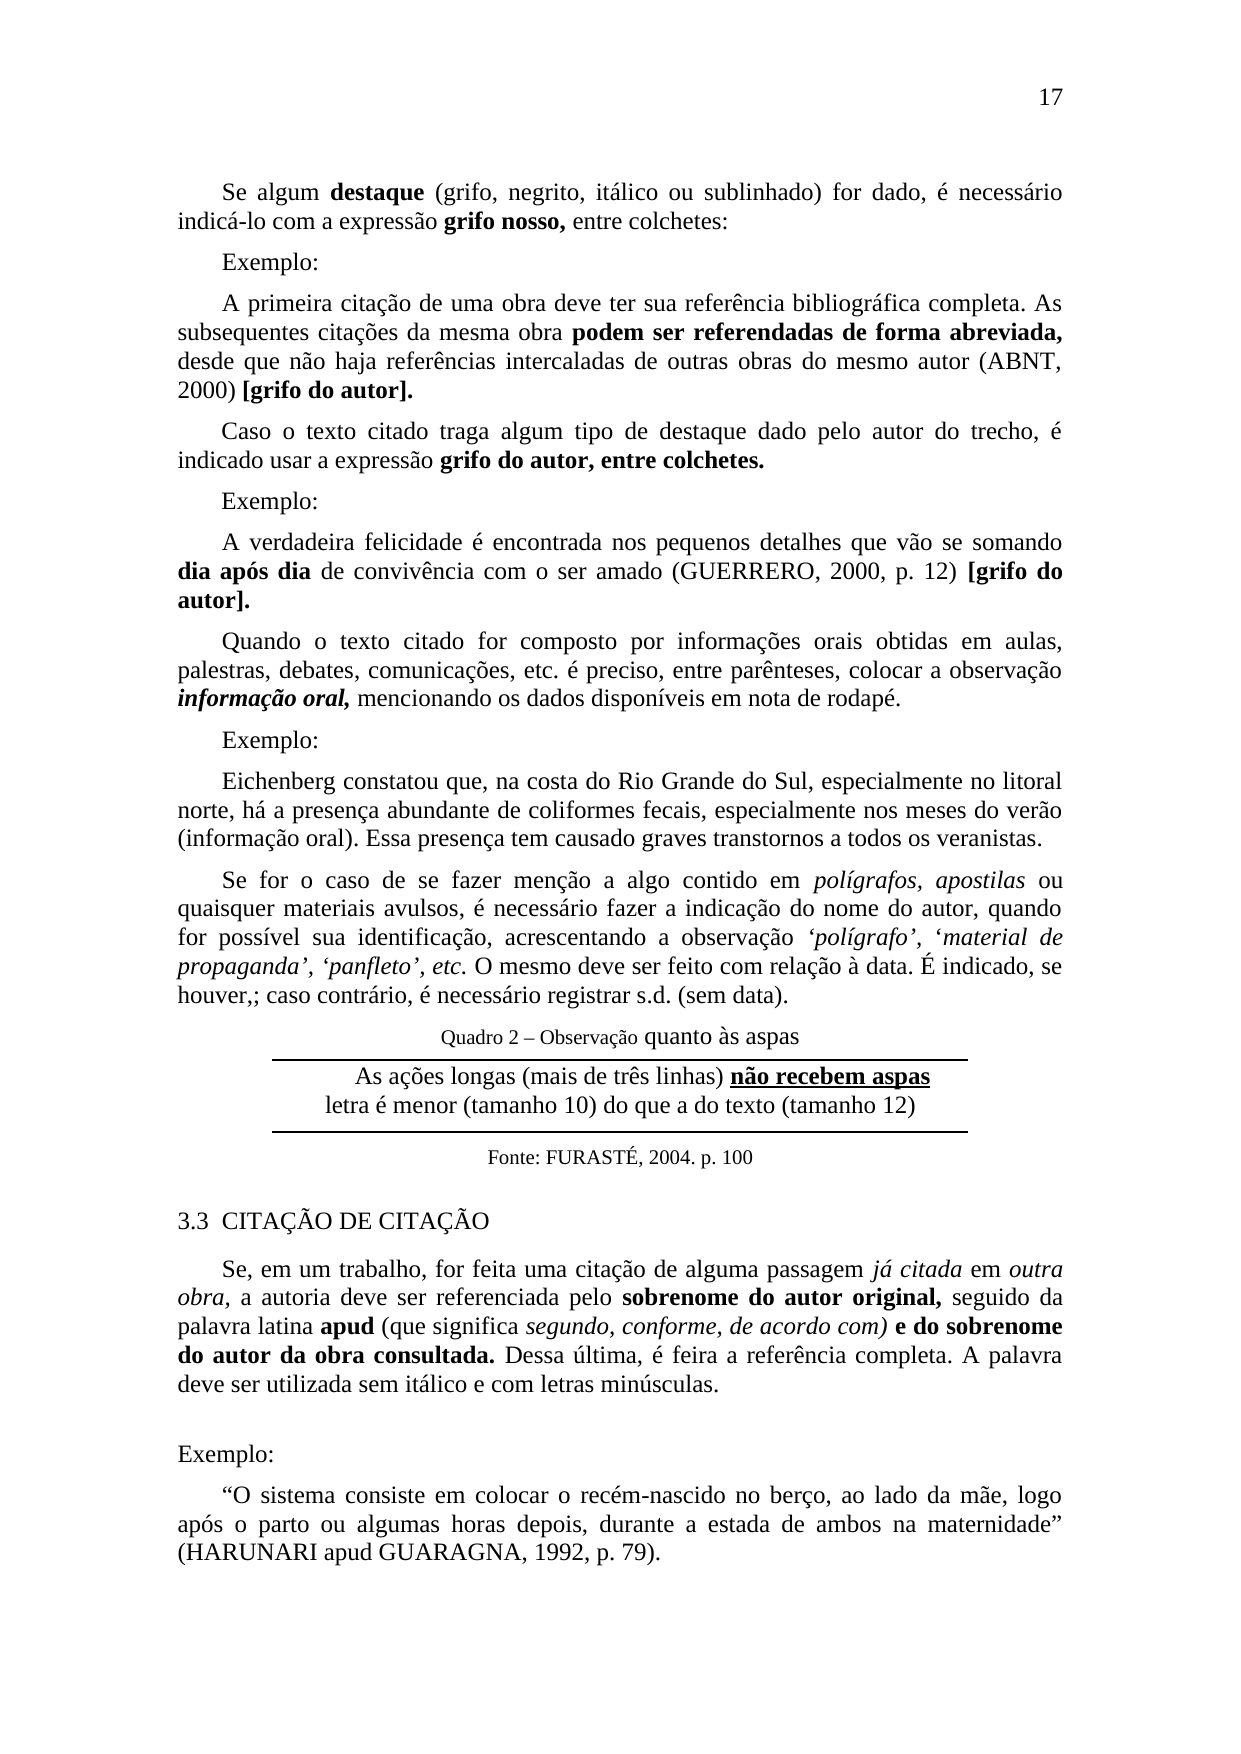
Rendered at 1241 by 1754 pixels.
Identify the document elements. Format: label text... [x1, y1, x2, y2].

text Fonte: FURASTÉ, 2004. p. 100 [177, 1145, 1063, 1169]
text Exemplo: [177, 247, 1063, 276]
text Quando o texto citado for composto por informações orais obtidas em aulas, palestras, debates, comunicações, etc. é preciso, entre parênteses, colocar a observação informação oral, mencionando os dados disponíveis em nota de rodapé. [177, 626, 1063, 712]
text Exemplo: [177, 486, 1063, 515]
text Se, em um trabalho, for feita uma citação de alguma passagem já citada em outra obra, a autoria deve ser referenciada pelo sobrenome do autor original, seguido da palavra latina apud (que significa segundo, conforme, de acordo com) e do sobrenome do autor da obra consultada. Dessa última, é feira a referência completa. A palavra deve ser utilizada sem itálico e com letras minúsculas. [177, 1254, 1063, 1397]
text Se for o caso de se fazer menção a algo contido em polígrafos, apostilas ou quaisquer materiais avulsos, é necessário fazer a indicação do nome do autor, quando for possível sua identificação, acrescentando a observação ‘polígrafo’, ‘material de propaganda’, ‘panfleto’, etc. O mesmo deve ser feito com relação à data. É indicado, se houver,; caso contrário, é necessário registrar s.d. (sem data). [177, 865, 1063, 1008]
text Se algum destaque (grifo, negrito, itálico ou sublinhado) for dado, é necessário indicá-lo com a expressão grifo nosso, entre colchetes: [177, 177, 1063, 235]
text Caso o texto citado traga algum tipo de destaque dado pelo autor do trecho, é indicado usar a expressão grifo do autor, entre colchetes. [177, 416, 1063, 473]
text Eichenberg constatou que, na costa do Rio Grande do Sul, especialmente no litoral norte, há a presença abundante de coliformes fecais, especialmente nos meses do verão (informação oral). Essa presença tem causado graves transtornos a todos os veranistas. [177, 766, 1063, 852]
text A primeira citação de uma obra deve ter sua referência bibliográfica completa. As subsequentes citações da mesma obra podem ser referendadas de forma abreviada, desde que não haja referências intercaladas de outras obras do mesmo autor (ABNT, 2000) [grifo do autor]. [177, 288, 1063, 403]
text “O sistema consiste em colocar o recém-nascido no berço, ao lado da mãe, logo após o parto ou algumas horas depois, durante a estada de ambos na maternidade” (HARUNARI apud GUARAGNA, 1992, p. 79). [177, 1480, 1063, 1566]
text A verdadeira felicidade é encontrada nos pequenos detalhes que vão se somando dia após dia de convivência com o ser amado (GUERRERO, 2000, p. 12) [grifo do autor]. [177, 527, 1063, 613]
subtitle Citação de Citação [177, 1206, 1063, 1235]
text Exemplo: [177, 725, 1063, 753]
text Exemplo: [177, 1410, 1063, 1467]
text Quadro 2 – Observação quanto às aspas [177, 1021, 1063, 1050]
